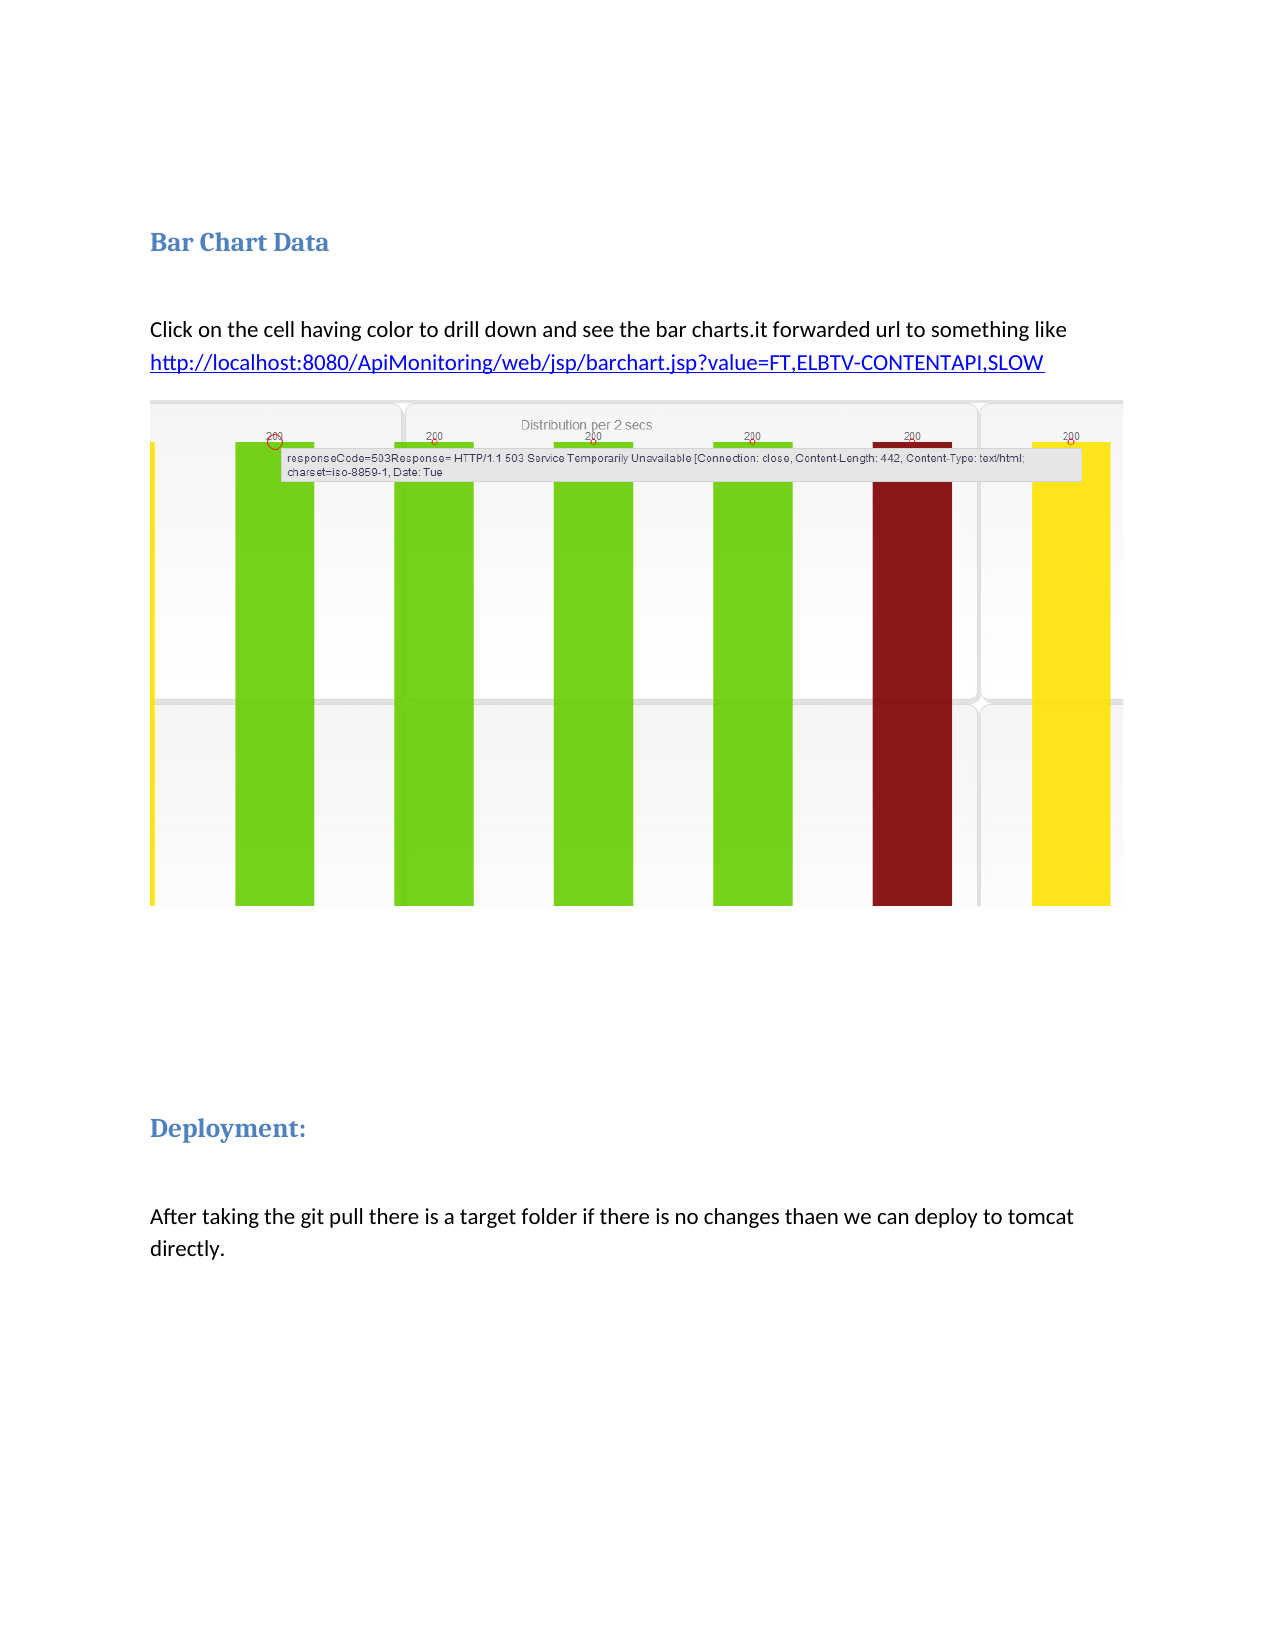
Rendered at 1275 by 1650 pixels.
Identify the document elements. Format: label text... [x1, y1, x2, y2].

subtitle Bar Chart Data [150, 227, 1125, 258]
picture [150, 400, 1124, 906]
text After taking the git pull there is a target folder if there is no changes thaen we can deploy to tomcat directly. [150, 1202, 1125, 1262]
subtitle Deployment: [150, 1113, 1125, 1144]
text Click on the cell having color to drill down and see the bar charts.it forwarded url to something like http://localhost:8080/ApiMonitoring/web/jsp/barchart.jsp?value=FT,ELBTV-CONTENTAPI,SLOW [150, 316, 1125, 376]
